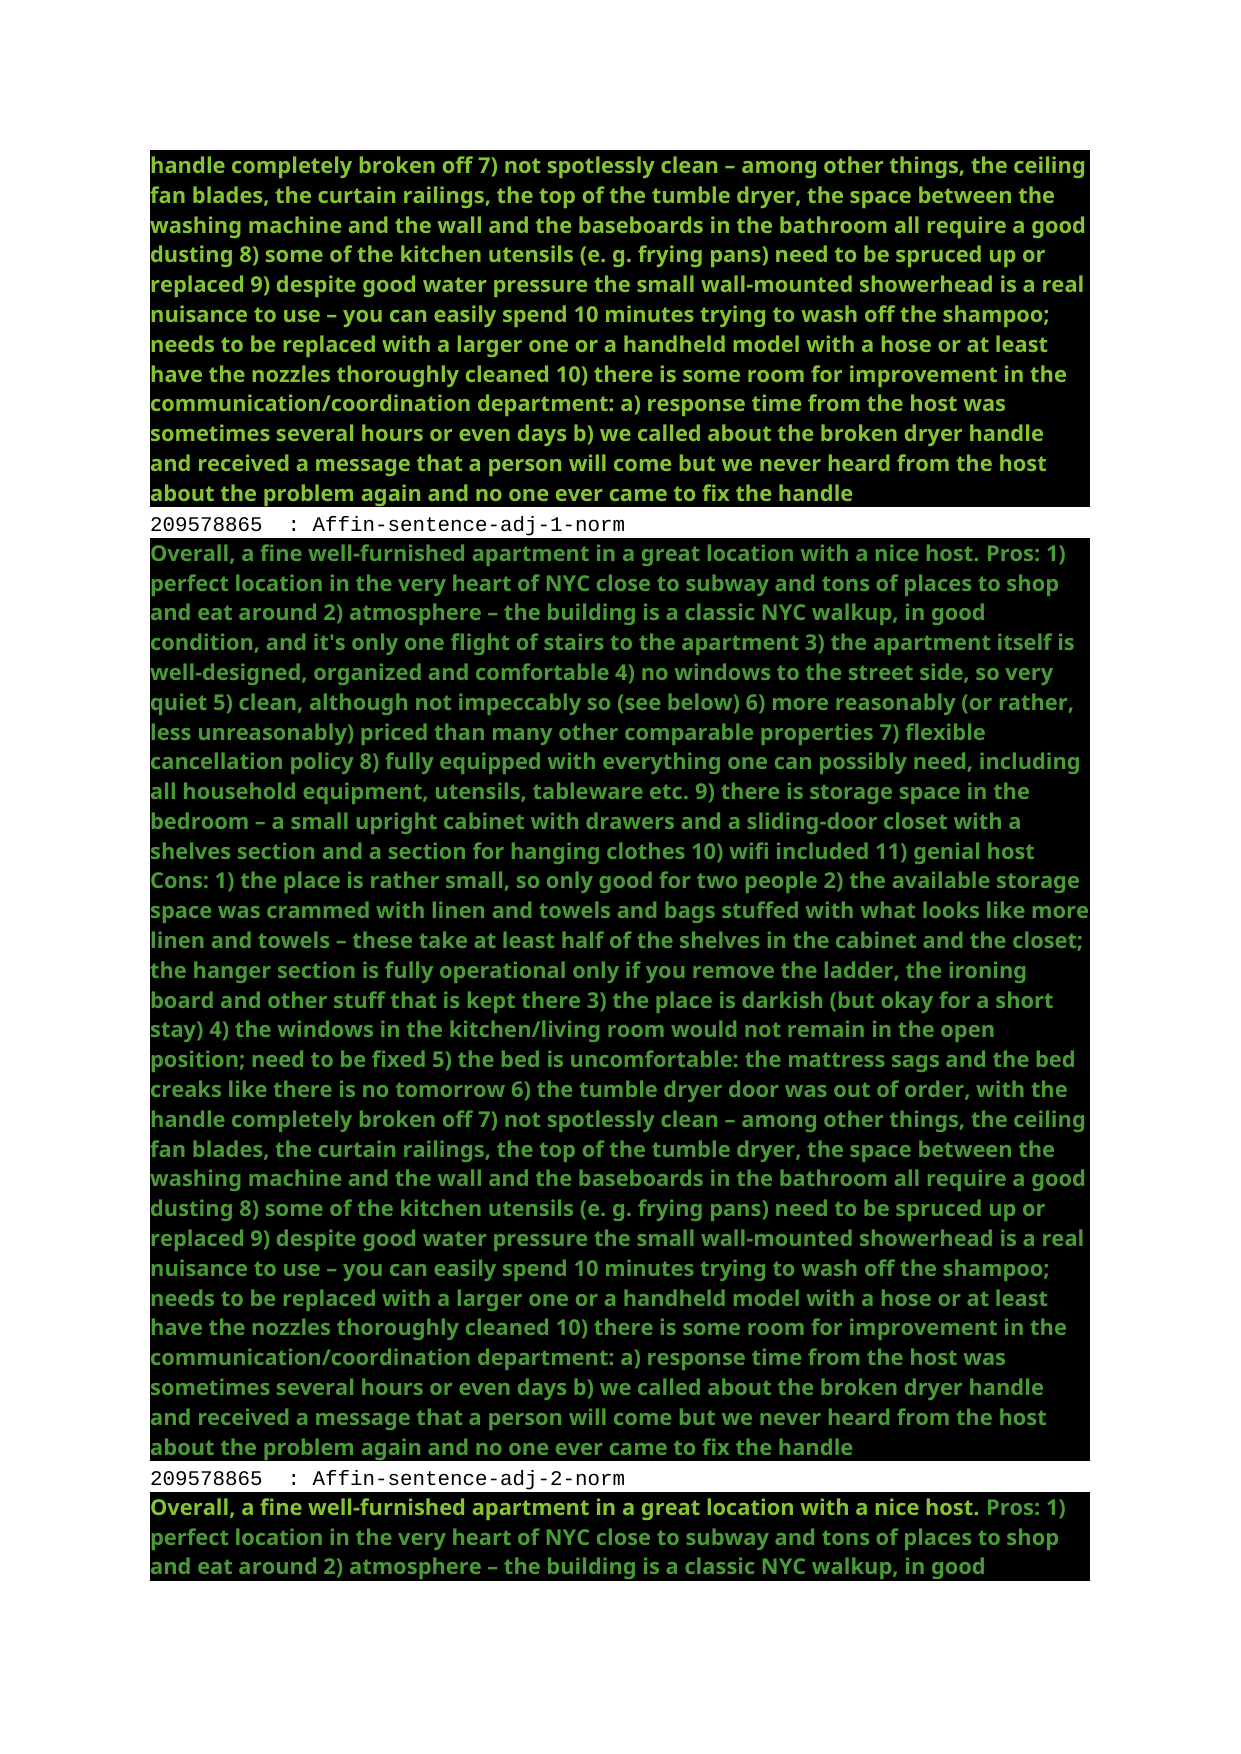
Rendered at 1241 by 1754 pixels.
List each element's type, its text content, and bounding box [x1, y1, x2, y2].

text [150, 1492, 1090, 1581]
text 209578865 : Affin-sentence-adj-2-norm [150, 1461, 1090, 1492]
text 209578865 : Affin-sentence-adj-1-norm [150, 507, 1090, 538]
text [150, 150, 1090, 507]
